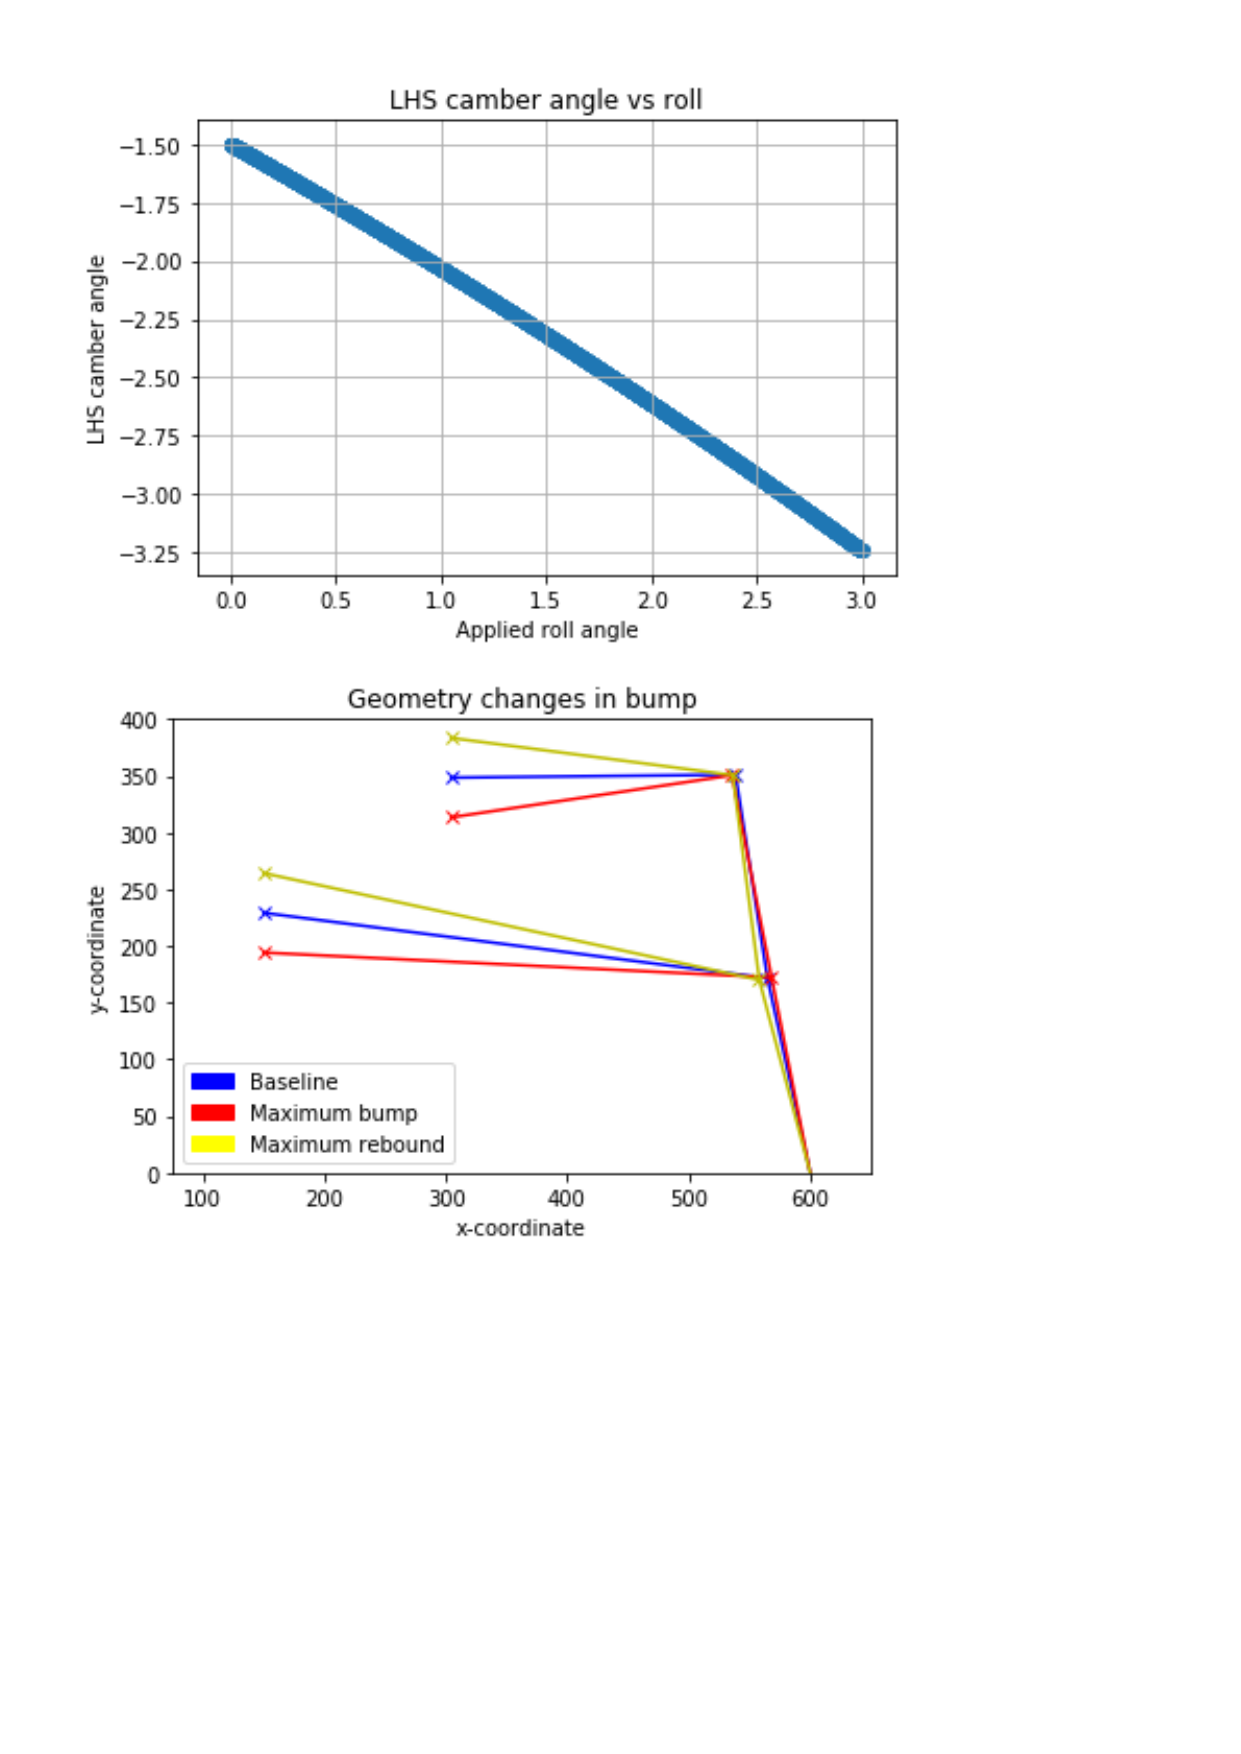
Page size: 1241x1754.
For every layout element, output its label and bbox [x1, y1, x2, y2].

picture [75, 75, 909, 655]
picture [75, 673, 886, 1253]
